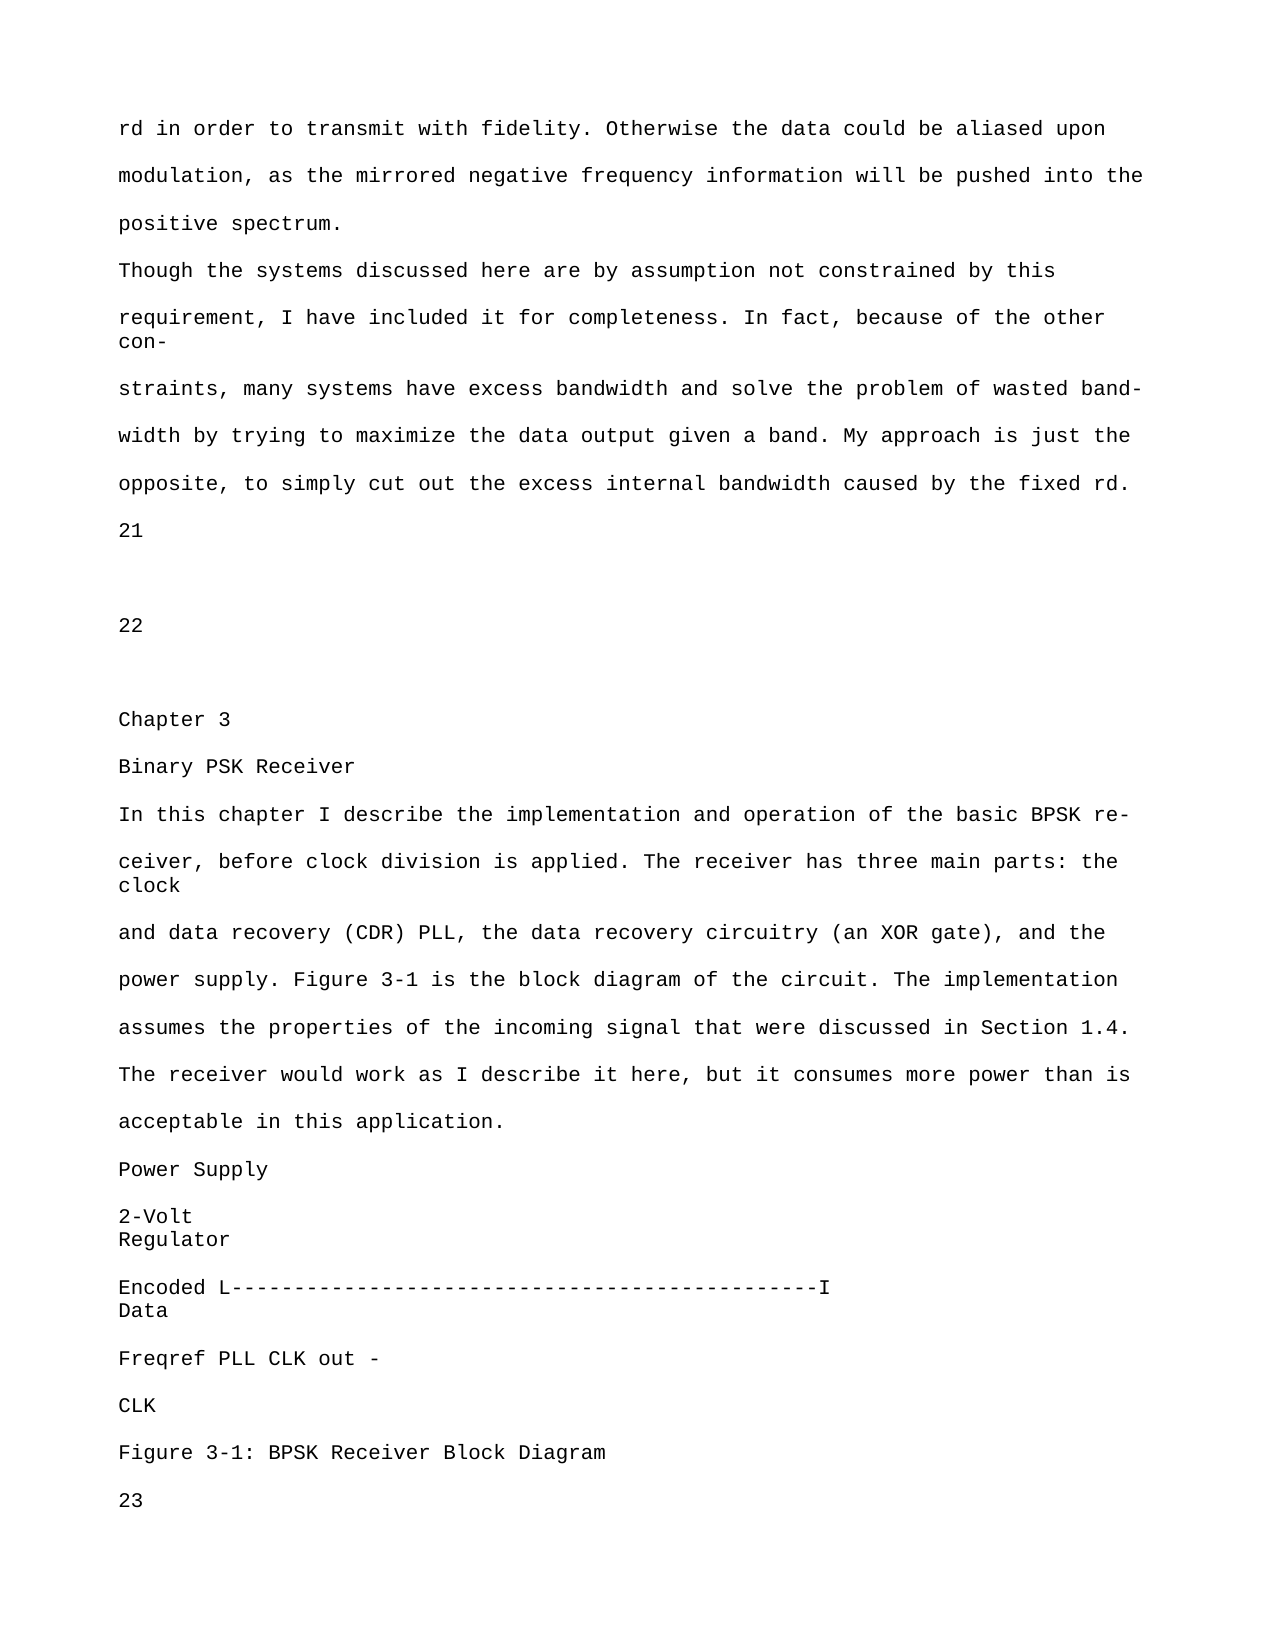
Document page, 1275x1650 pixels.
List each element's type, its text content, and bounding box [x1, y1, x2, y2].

text Figure 3-1: BPSK Receiver Block Diagram [118, 1442, 1157, 1466]
text Encoded L-----------------------------------------------I [118, 1277, 1157, 1300]
text Chapter 3 [118, 709, 1157, 733]
text In this chapter I describe the implementation and operation of the basic BPSK re- [118, 804, 1157, 827]
text modulation, as the mirrored negative frequency information will be pushed into the [118, 165, 1157, 189]
text requirement, I have included it for completeness. In fact, because of the other con- [118, 307, 1157, 354]
text positive spectrum. [118, 213, 1157, 236]
text straints, many systems have excess bandwidth and solve the problem of wasted band- [118, 378, 1157, 402]
text width by trying to maximize the data output given a band. My approach is just the [118, 426, 1157, 449]
text assumes the properties of the incoming signal that were discussed in Section 1.4. [118, 1017, 1157, 1040]
text opposite, to simply cut out the excess internal bandwidth caused by the fixed rd. [118, 473, 1157, 496]
text ceiver, before clock division is applied. The receiver has three main parts: the clock [118, 851, 1157, 898]
text 23 [118, 1489, 1157, 1513]
text and data recovery (CDR) PLL, the data recovery circuitry (an XOR gate), and the [118, 922, 1157, 946]
text Though the systems discussed here are by assumption not constrained by this [118, 260, 1157, 284]
text Data [118, 1300, 1157, 1324]
text CLK [118, 1395, 1157, 1419]
text Power Supply [118, 1158, 1157, 1182]
text Freqref PLL CLK out - [118, 1348, 1157, 1371]
text power supply. Figure 3-1 is the block diagram of the circuit. The implementation [118, 969, 1157, 993]
text Regulator [118, 1229, 1157, 1253]
text acceptable in this application. [118, 1111, 1157, 1135]
text 2-Volt [118, 1206, 1157, 1229]
text rd in order to transmit with fidelity. Otherwise the data could be aliased upon [118, 118, 1157, 142]
text Binary PSK Receiver [118, 757, 1157, 780]
text 22 [118, 615, 1157, 638]
text The receiver would work as I describe it here, but it consumes more power than is [118, 1064, 1157, 1088]
text 21 [118, 520, 1157, 544]
